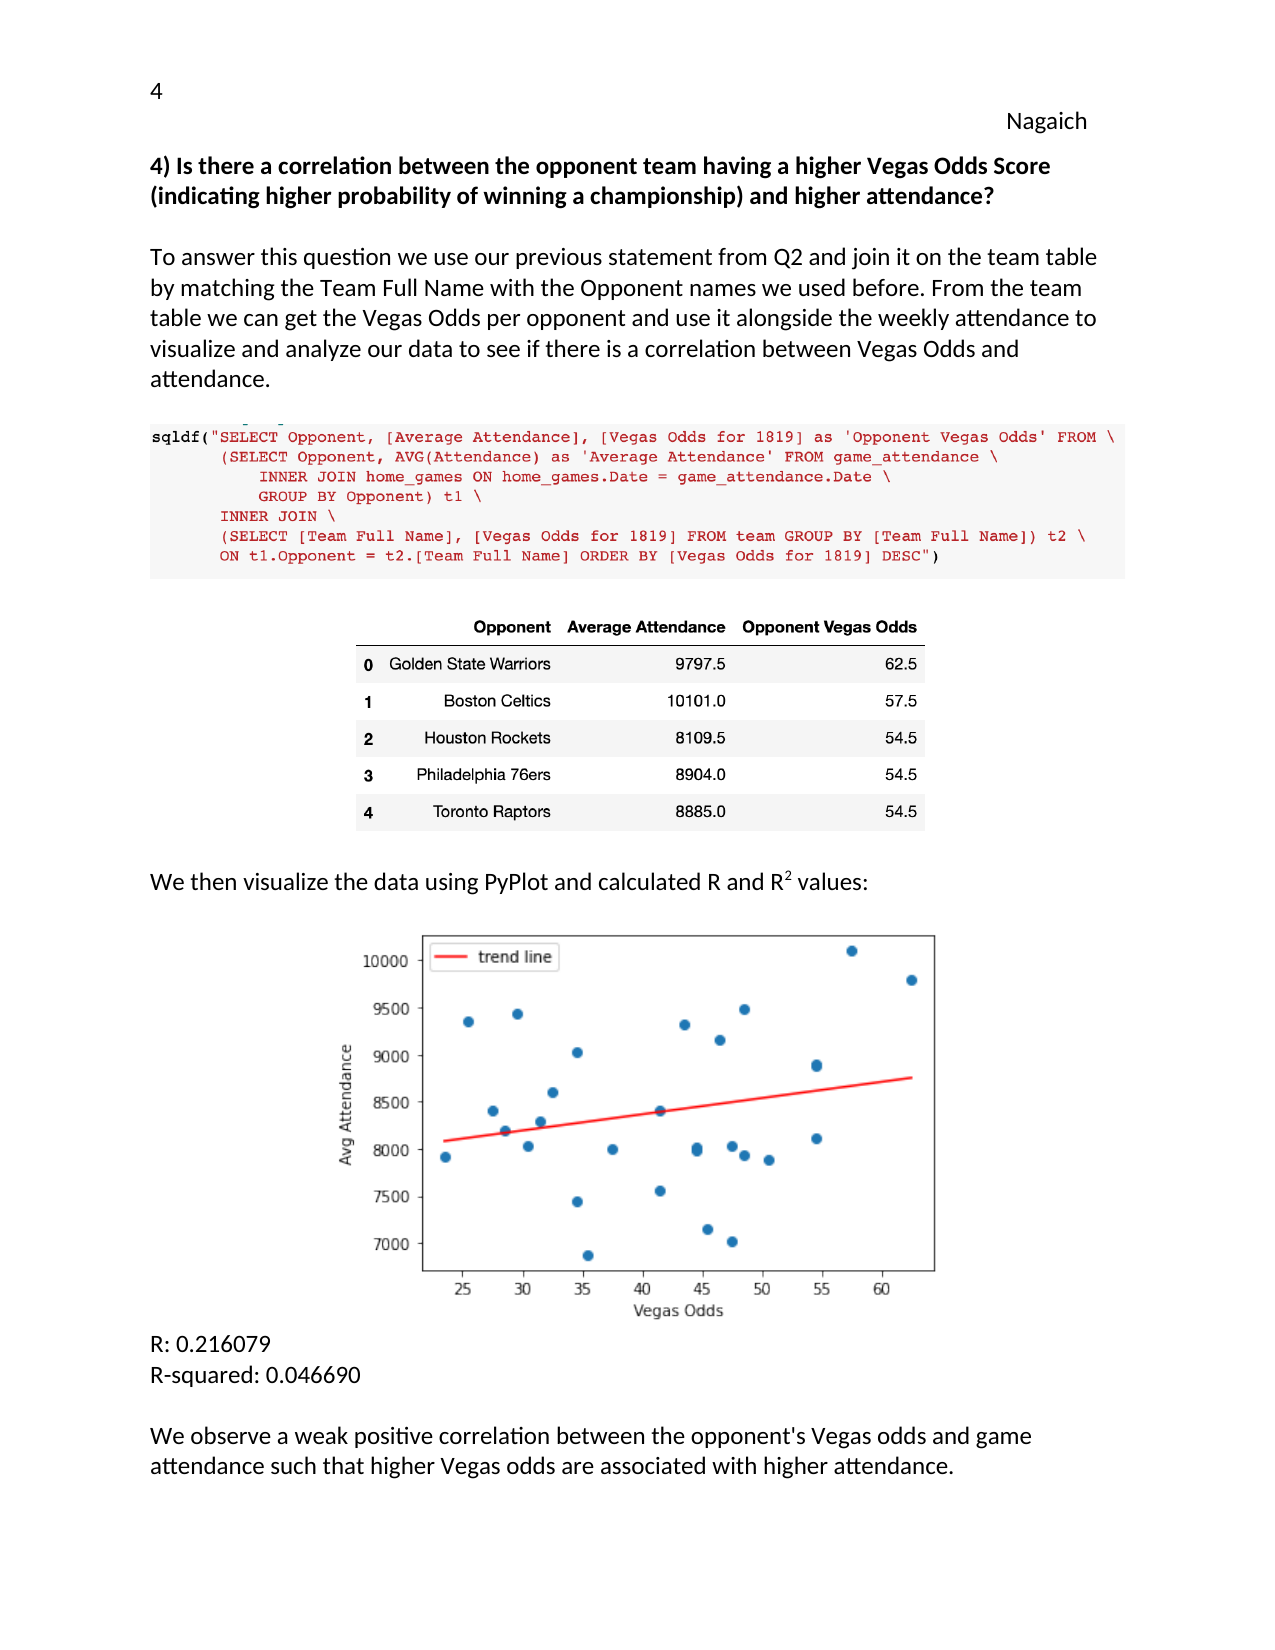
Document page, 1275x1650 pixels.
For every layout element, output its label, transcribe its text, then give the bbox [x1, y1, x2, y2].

picture [330, 926, 945, 1329]
picture [350, 609, 926, 836]
text R-squared: 0.046690 [150, 1359, 1125, 1389]
text We observe a weak positive correlation between the opponent's Vegas odds and game attendance such that higher Vegas odds are associated with higher attendance. [955, 1420, 1125, 1481]
text 4) Is there a correlation between the opponent team having a higher Vegas Odds Score (indicating higher probability of winning a championship) and higher attendance? [150, 150, 1125, 211]
picture [150, 424, 1125, 579]
text To answer this question we use our previous statement from Q2 and join it on the team table by matching the Team Full Name with the Opponent names we used before. From the team table we can get the Vegas Odds per opponent and use it alongside the weekly attendance to visualize and analyze our data to see if there is a correlation between Vegas Odds and attendance. [271, 242, 1125, 394]
text R: 0.216079 [150, 1328, 1125, 1359]
text We then visualize the data using PyPlot and calculated R and R2 values: [150, 866, 1125, 896]
